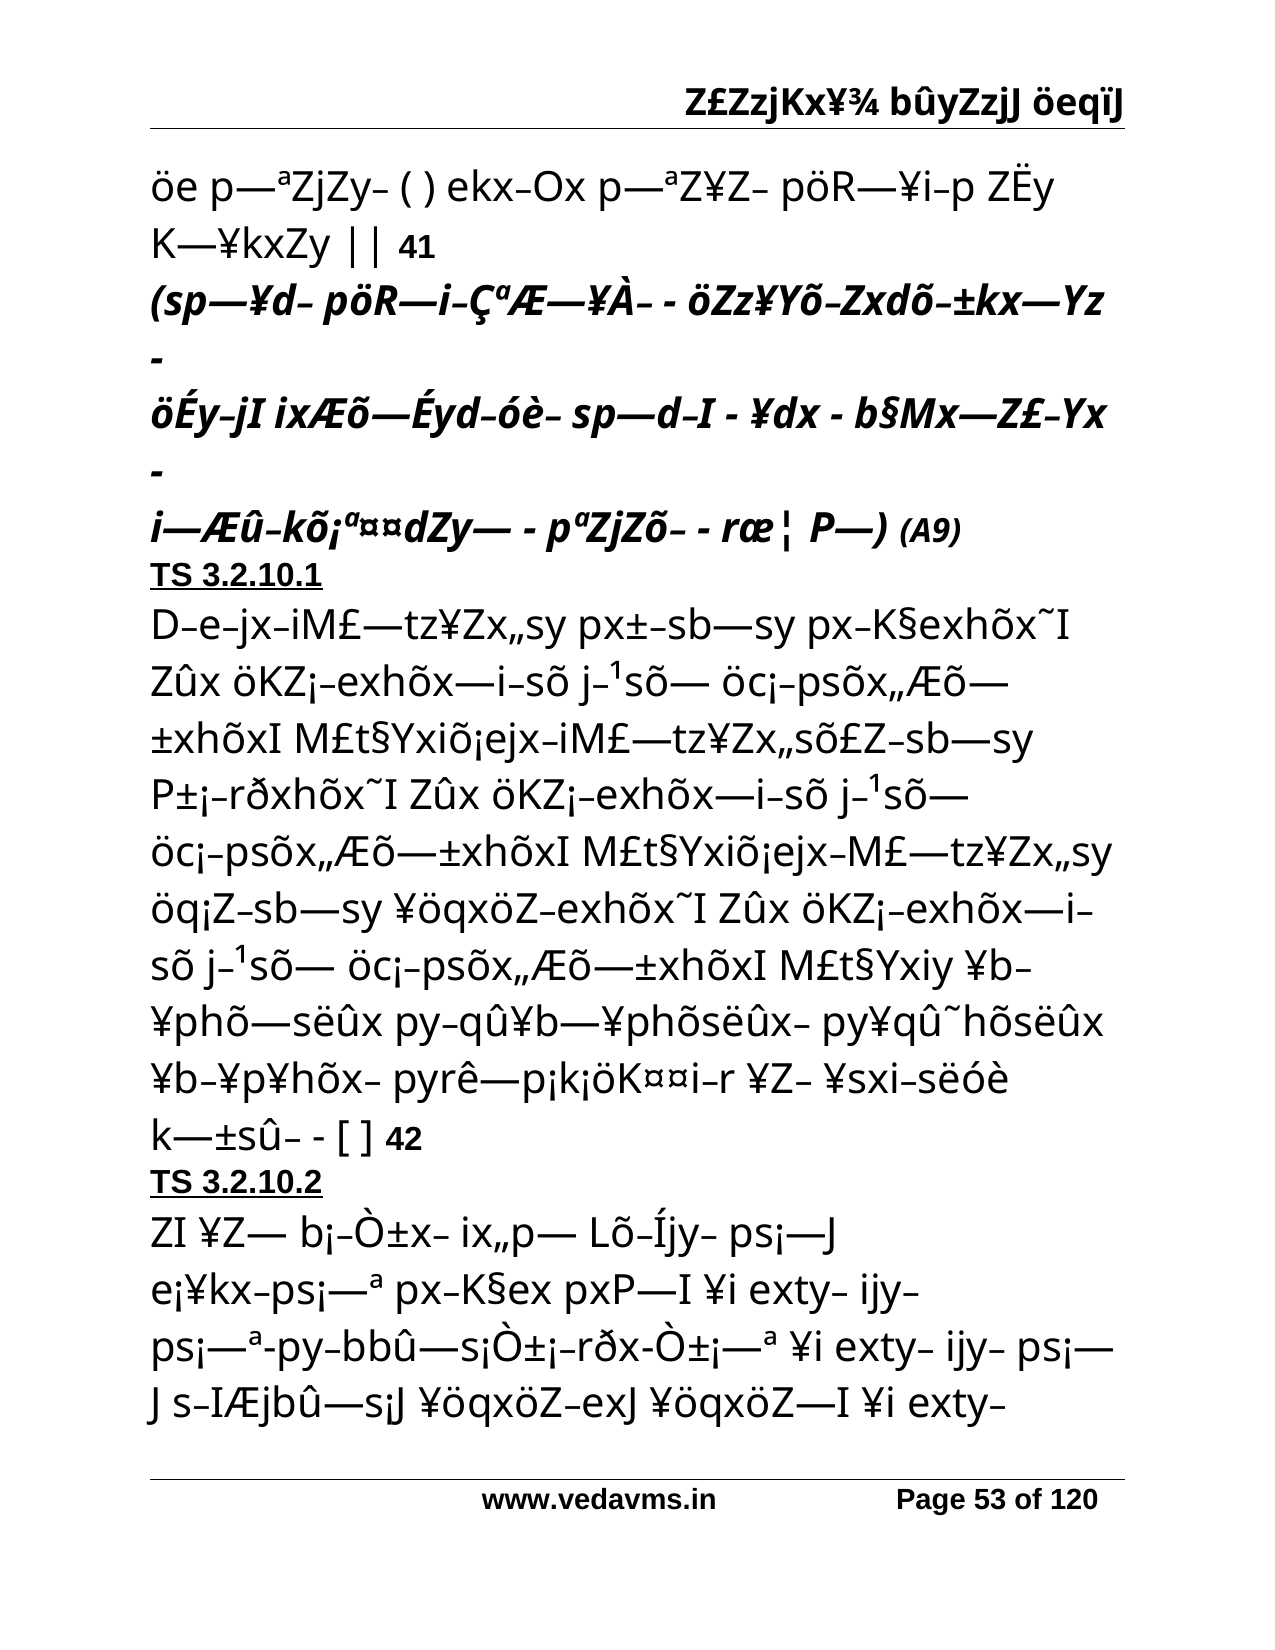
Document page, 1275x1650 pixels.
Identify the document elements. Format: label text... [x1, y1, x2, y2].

text ZI ¥Z— b¡–Ò±x– ix„p— Lõ–Íjy– ps¡—J [150, 1203, 1125, 1260]
text TS 3.2.10.2 [150, 1163, 1181, 1201]
text öÉy–jI ixÆõ—Éyd–óè– sp—d–I - ¥dx - b§Mx—Z£–Yx - [150, 384, 1125, 498]
text TS 3.2.10.1 [150, 554, 1181, 593]
text i—Æû–kõ¡ª¤¤dZy— - pªZjZõ– - ræ¦ P—) (A9) [150, 498, 1125, 554]
text ps¡—ª-py–bbû—s¡Ò±¡–rðx-Ò±¡—ª ¥i exty– ijy– ps¡—J s–IÆjbû—s¡J ¥öqxöZ–exJ ¥öqxöZ—I ¥i exty– [150, 1316, 1125, 1430]
text K—¥kxZy || 41 [150, 214, 1125, 271]
text k—±sû– - [ ] 42 [150, 1106, 1125, 1163]
text öc¡–psõx„Æõ—±xhõxI M£t§Yxiõ¡ejx–M£—tz¥Zx„sy öq¡Z–sb—sy ¥öqxöZ–exhõx˜I Zûx öKZ¡–exhõx—i–sõ j–¹sõ— öc¡–psõx„Æõ—±xhõxI M£t§Yxiy ¥b–¥phõ—sëûx py–qû¥b—¥phõsëûx– py¥qû˜hõsëûx ¥b–¥p¥hõx– pyrê—p¡k¡öK¤¤i–r ¥Z– ¥sxi–sëóè [150, 822, 1125, 1106]
text öe p—ªZjZy– ( ) ekx–Ox p—ªZ¥Z– pöR—¥i–p ZËy [150, 157, 1125, 214]
text P±¡–rðxhõx˜I Zûx öKZ¡–exhõx—i–sõ j–¹sõ— [150, 765, 1125, 822]
text e¡¥kx–ps¡—ª px–K§ex pxP—I ¥i exty– ijy– [150, 1260, 1125, 1316]
text D–e–jx–iM£—tz¥Zx„sy px±–sb—sy px–K§exhõx˜I Zûx öKZ¡–exhõx—i–sõ j–¹sõ— öc¡–psõx„Æõ—±xhõxI M£t§Yxiõ¡ejx–iM£—tz¥Zx„sõ£Z–sb—sy [150, 595, 1125, 765]
text (sp—¥d– pöR—i–ÇªÆ—¥À– - öZz¥Yõ–Zxdõ–±kx—Yz - [150, 271, 1125, 384]
